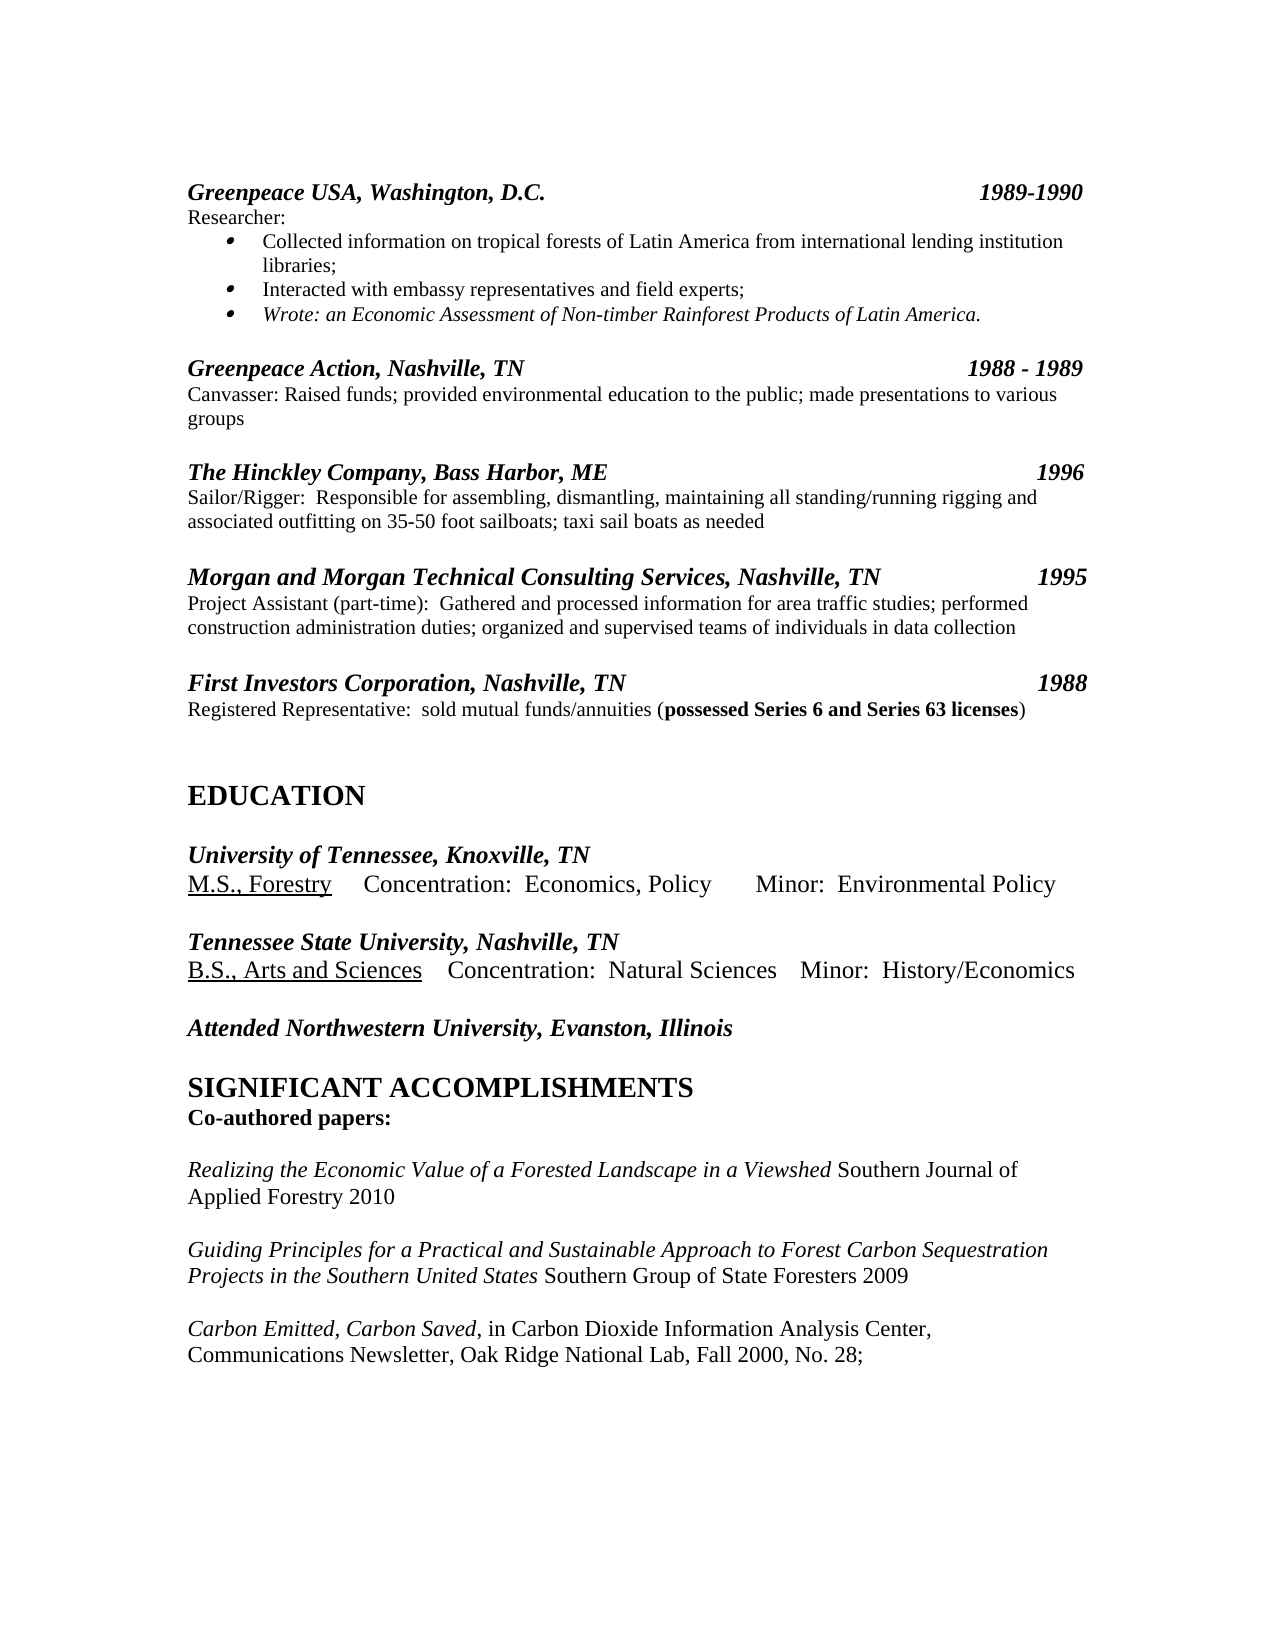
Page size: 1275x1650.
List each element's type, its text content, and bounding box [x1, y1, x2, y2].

text Guiding Principles for a Practical and Sustainable Approach to Forest Carbon Sequestration Projects in the Southern United States Southern Group of State Foresters 2009 [187, 1236, 1087, 1288]
subtitle First Investors Corporation, Nashville, TN 1988 [187, 668, 1087, 696]
subtitle The Hinckley Company, Bass Harbor, ME 1996 [187, 458, 1087, 485]
list Collected information on tropical forests of Latin America from international lending institution libraries; [225, 229, 1087, 277]
subtitle Morgan and Morgan Technical Consulting Services, Nashville, TN 1995 [187, 562, 1087, 591]
subtitle Co-authored papers: [187, 1104, 1087, 1130]
text B.S., Arts and Sciences Concentration: Natural Sciences Minor: History/Economics [187, 955, 1087, 1013]
subtitle Tennessee State University, Nashville, TN [187, 927, 1087, 955]
subtitle Greenpeace Action, Nashville, TN 1988 - 1989 [187, 354, 1087, 382]
list Wrote: an Economic Assessment of Non-timber Rainforest Products of Latin America. [225, 301, 1087, 326]
text EDUCATION [187, 778, 1087, 812]
list Interacted with embassy representatives and field experts; [225, 277, 1087, 301]
subtitle University of Tennessee, Knoxville, TN [187, 840, 1087, 869]
subtitle SIGNIFICANT ACCOMPLISHMENTS [187, 1070, 1087, 1104]
text Carbon Emitted, Carbon Saved, in Carbon Dioxide Information Analysis Center, Communications Newsletter, Oak Ridge National Lab, Fall 2000, No. 28; [187, 1315, 1087, 1367]
subtitle Greenpeace USA, Washington, D.C. 1989-1990 [187, 178, 1087, 205]
text Researcher: [187, 205, 1087, 229]
text Registered Representative: sold mutual funds/annuities (possessed Series 6 and Series 63 licenses) [187, 696, 1087, 721]
subtitle Attended Northwestern University, Evanston, Illinois [187, 1013, 1087, 1042]
text M.S., Forestry Concentration: Economics, Policy Minor: Environmental Policy [187, 869, 1087, 927]
text Sailor/Rigger: Responsible for assembling, dismantling, maintaining all standing/running rigging and associated outfitting on 35-50 foot sailboats; taxi sail boats as needed [187, 485, 1087, 533]
text Project Assistant (part-time): Gathered and processed information for area traffic studies; performed construction administration duties; organized and supervised teams of individuals in data collection [187, 591, 1087, 639]
text Realizing the Economic Value of a Forested Landscape in a Viewshed Southern Journal of Applied Forestry 2010 [187, 1157, 1087, 1209]
text Canvasser: Raised funds; provided environmental education to the public; made presentations to various groups [187, 382, 1087, 430]
